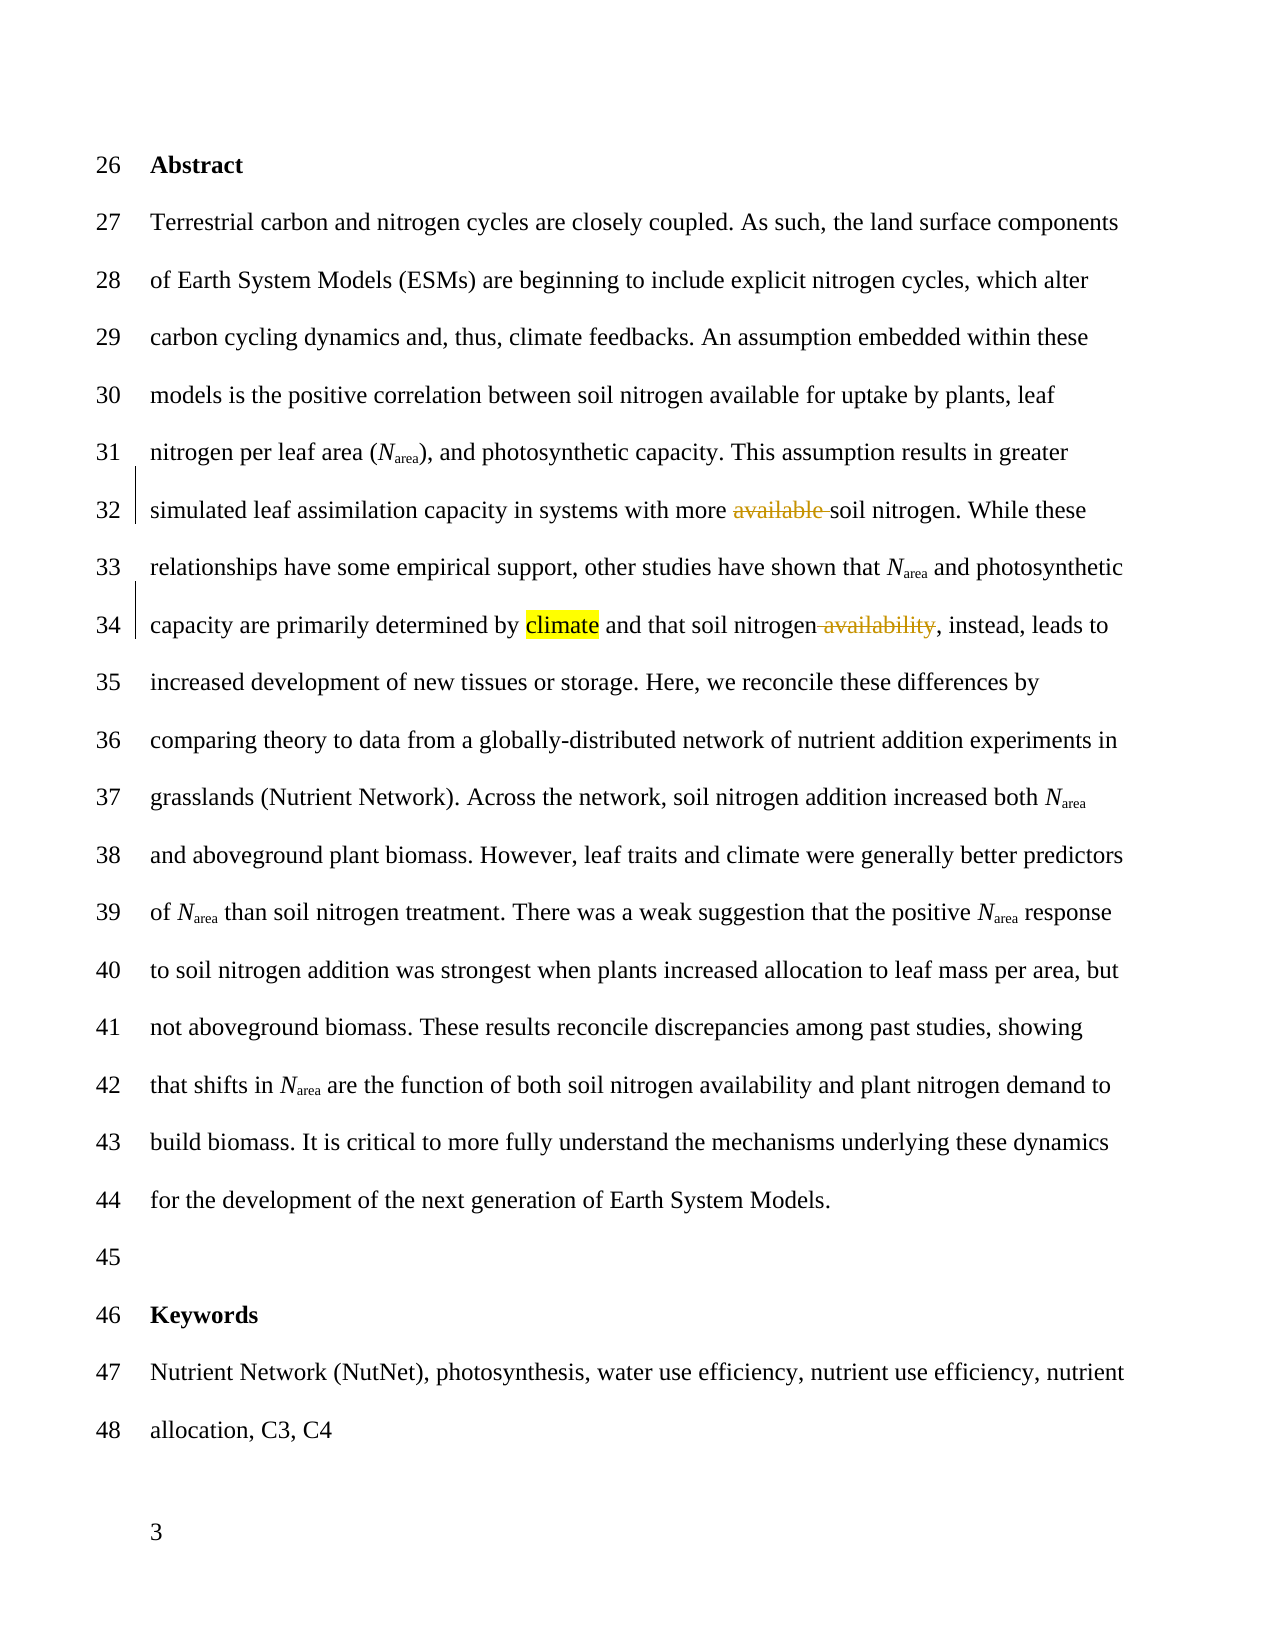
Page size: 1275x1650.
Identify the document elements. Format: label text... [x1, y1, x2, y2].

text Nutrient Network (NutNet), photosynthesis, water use efficiency, nutrient use efficiency, nutrient allocation, C3, C4 [150, 1357, 1125, 1444]
text Terrestrial carbon and nitrogen cycles are closely coupled. As such, the land surface components of Earth System Models (ESMs) are beginning to include explicit nitrogen cycles, which alter carbon cycling dynamics and, thus, climate feedbacks. An assumption embedded within these models is the positive correlation between soil nitrogen available for uptake by plants, leaf nitrogen per leaf area (Narea), and photosynthetic capacity. This assumption results in greater simulated leaf assimilation capacity in systems with more soil nitrogen. While these relationships have some empirical support, other studies have shown that Narea and photosynthetic capacity are primarily determined by climate and that soil nitrogen, instead, leads to increased development of new tissues or storage. Here, we reconcile these differences by comparing theory to data from a globally-distributed network of nutrient addition experiments in grasslands (Nutrient Network). Across the network, soil nitrogen addition increased both Narea and aboveground plant biomass. However, leaf traits and climate were generally better predictors of Narea than soil nitrogen treatment. There was a weak suggestion that the positive Narea response to soil nitrogen addition was strongest when plants increased allocation to leaf mass per area, but not aboveground biomass. These results reconcile discrepancies among past studies, showing that shifts in Narea are the function of both soil nitrogen availability and plant nitrogen demand to build biomass. It is critical to more fully understand the mechanisms underlying these dynamics for the development of the next generation of Earth System Models. [150, 207, 1125, 1214]
text Abstract [150, 150, 1125, 179]
text Keywords [150, 1300, 1125, 1329]
